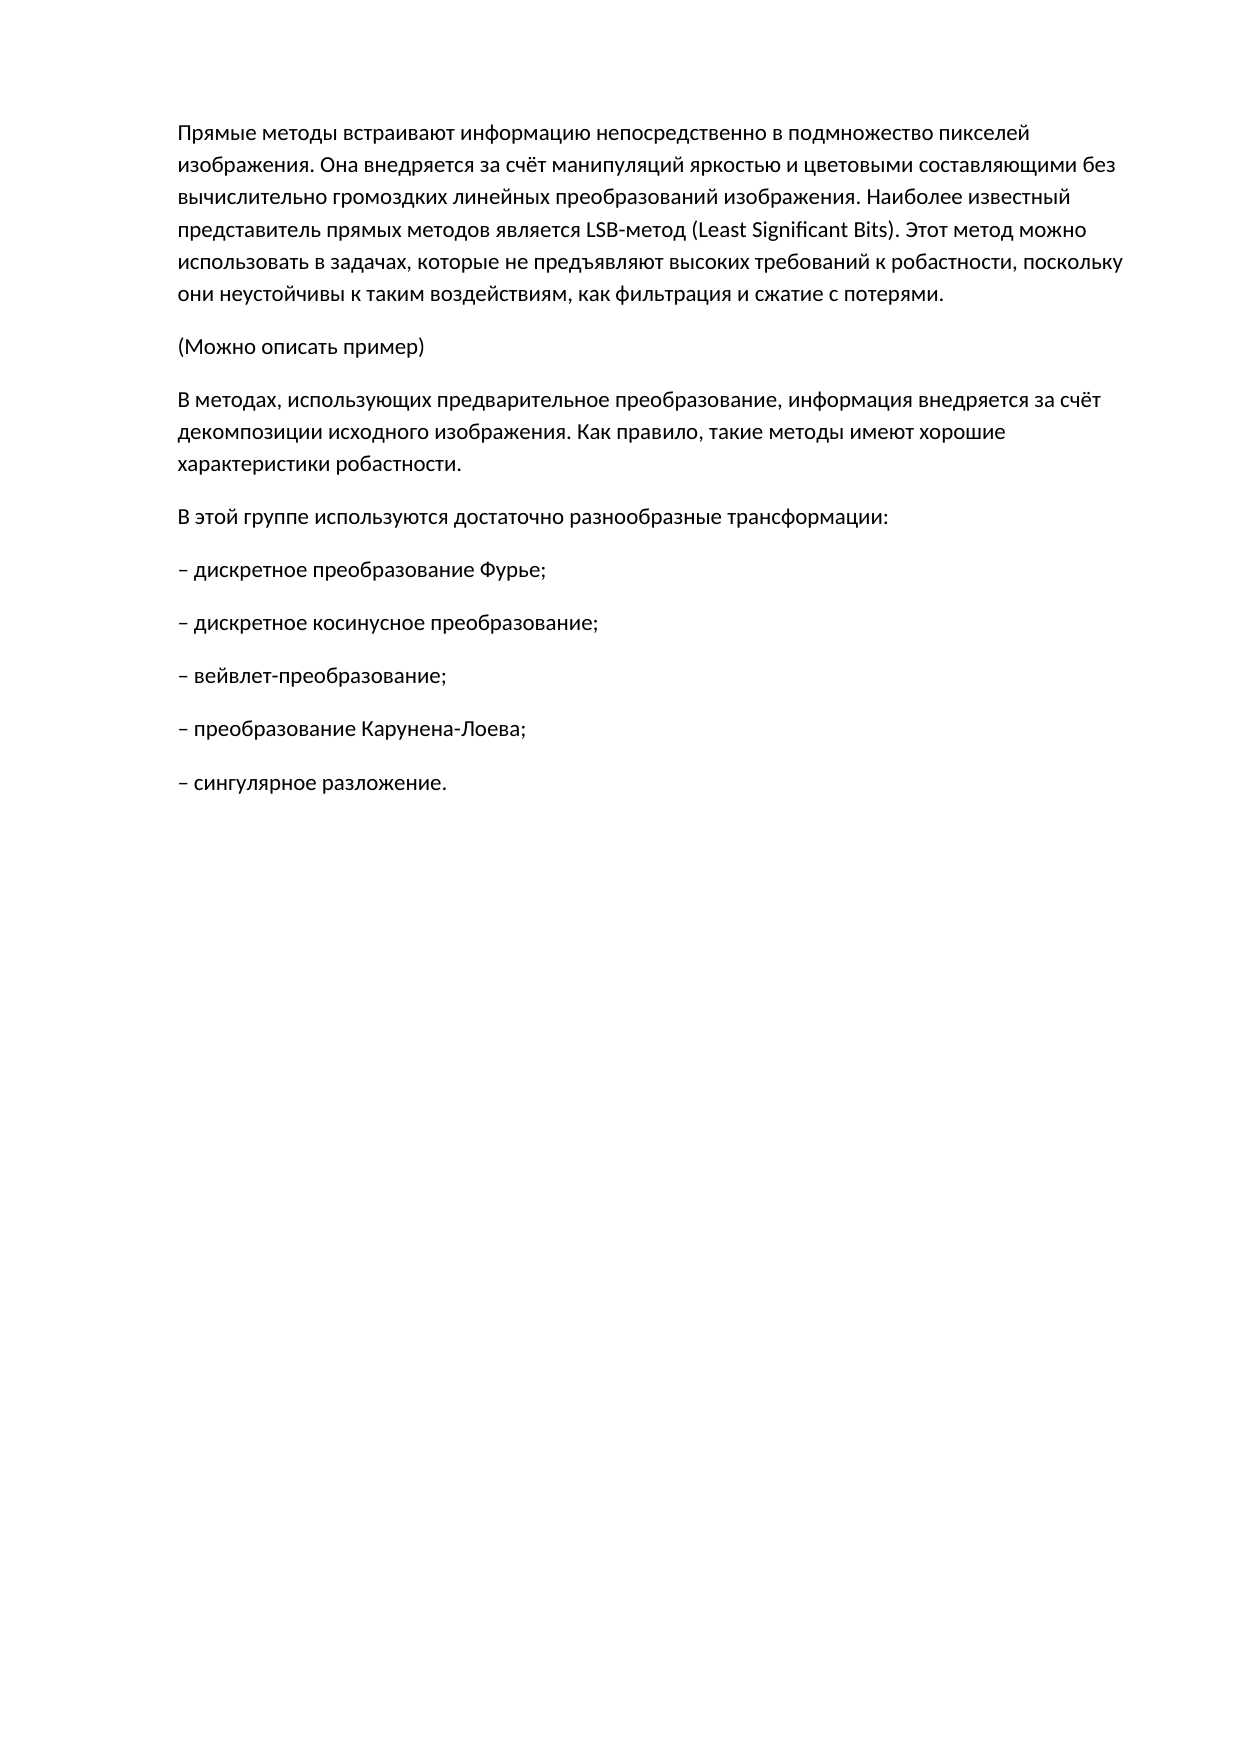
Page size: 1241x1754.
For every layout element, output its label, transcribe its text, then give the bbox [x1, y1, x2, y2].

text – вейвлет-преобразование; [177, 662, 1152, 689]
text – сингулярное разложение. [177, 768, 1152, 796]
text – преобразование Карунена-Лоева; [177, 714, 1152, 743]
text Прямые методы встраивают информацию непосредственно в подмножество пикселей изображения. Она внедряется за счёт манипуляций яркостью и цветовыми составляющими без вычислительно громоздких линейных преобразований изображения. Наиболее известный представитель прямых методов является LSB-метод (Least Significant Bits). Этот метод можно использовать в задачах, которые не предъявляют высоких требований к робастности, поскольку они неустойчивы к таким воздействиям, как фильтрация и сжатие с потерями. [177, 118, 1152, 307]
text (Можно описать пример) [177, 332, 1152, 360]
text – дискретное преобразование Фурье; [177, 556, 1152, 583]
text В методах, использующих предварительное преобразование, информация внедряется за счёт декомпозиции исходного изображения. Как правило, такие методы имеют хорошие характеристики робастности. [177, 385, 1152, 477]
text – дискретное косинусное преобразование; [177, 608, 1152, 637]
text В этой группе используются достаточно разнообразные трансформации: [177, 502, 1152, 531]
